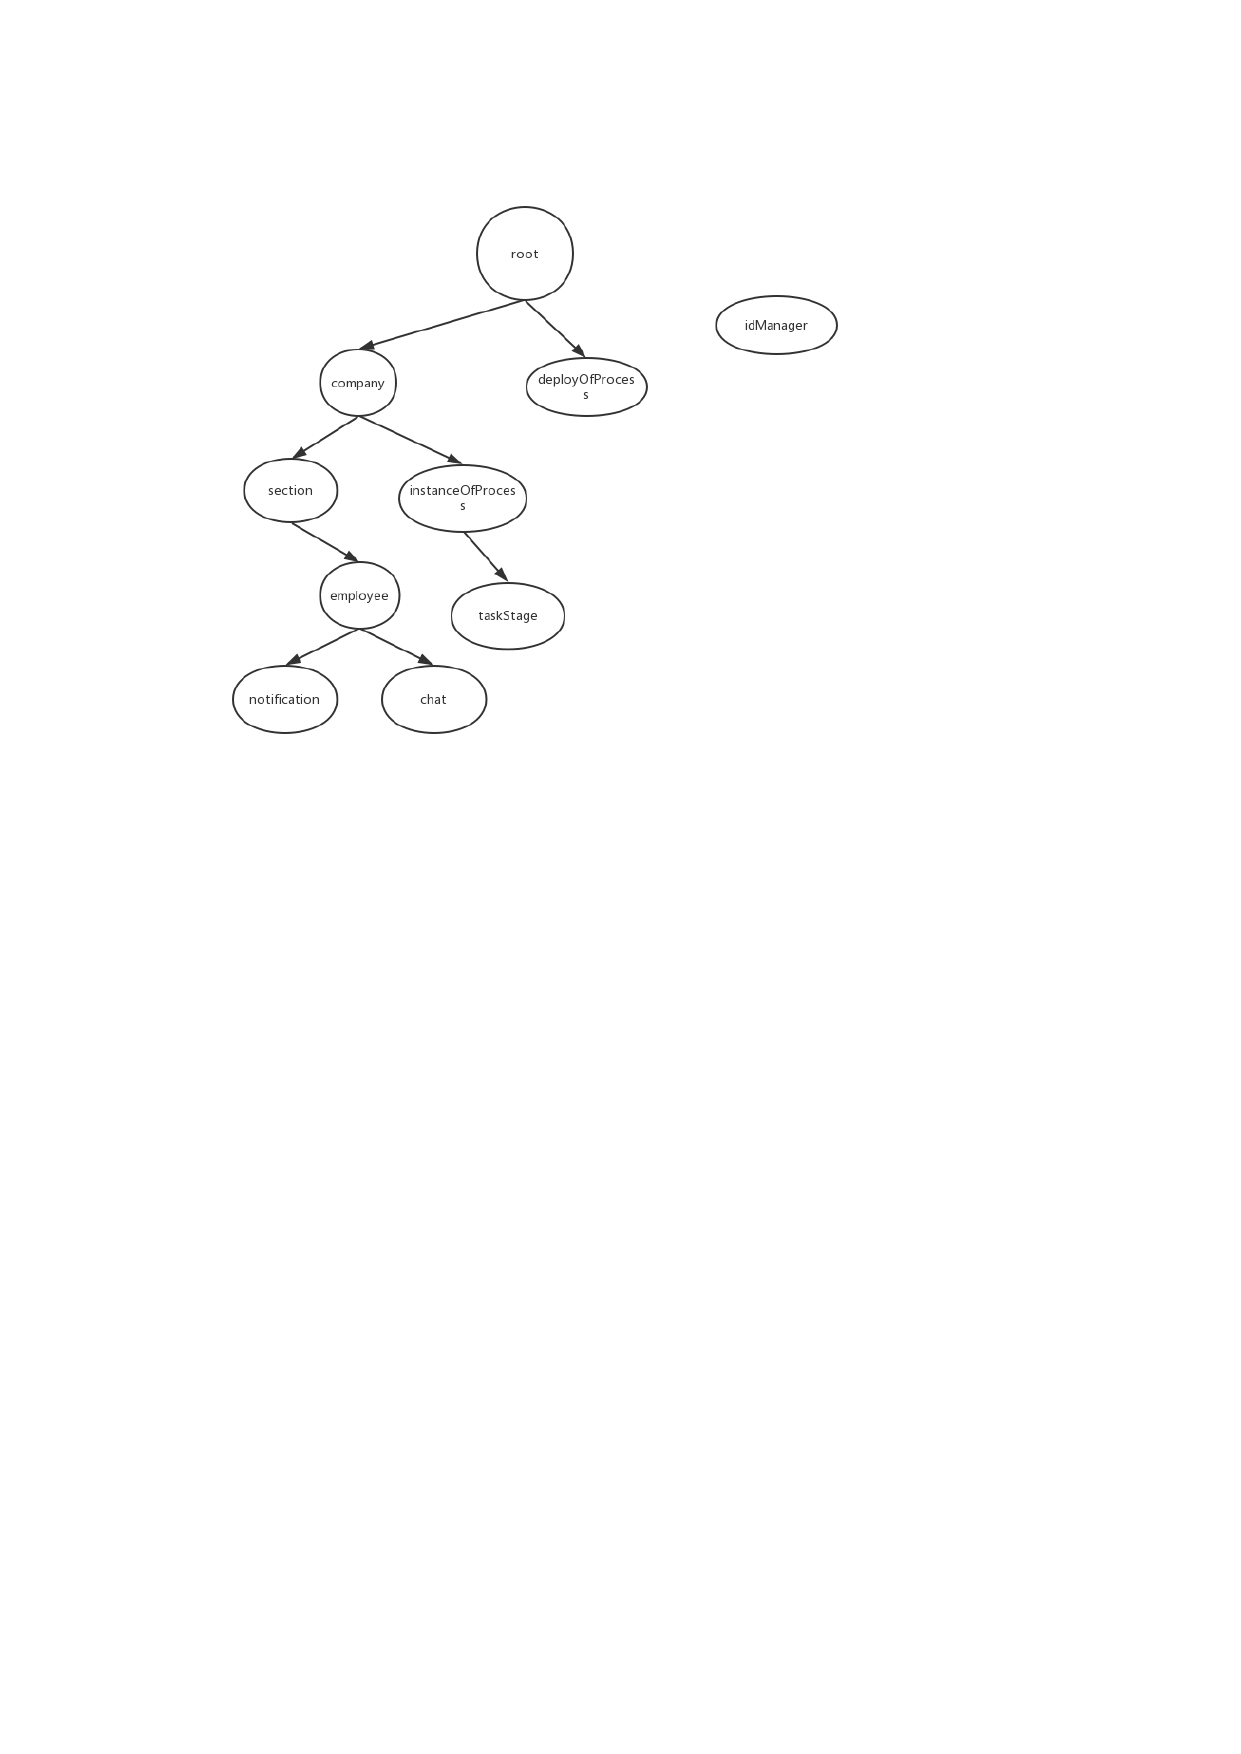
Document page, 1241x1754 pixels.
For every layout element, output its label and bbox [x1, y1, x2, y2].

picture [187, 162, 867, 763]
